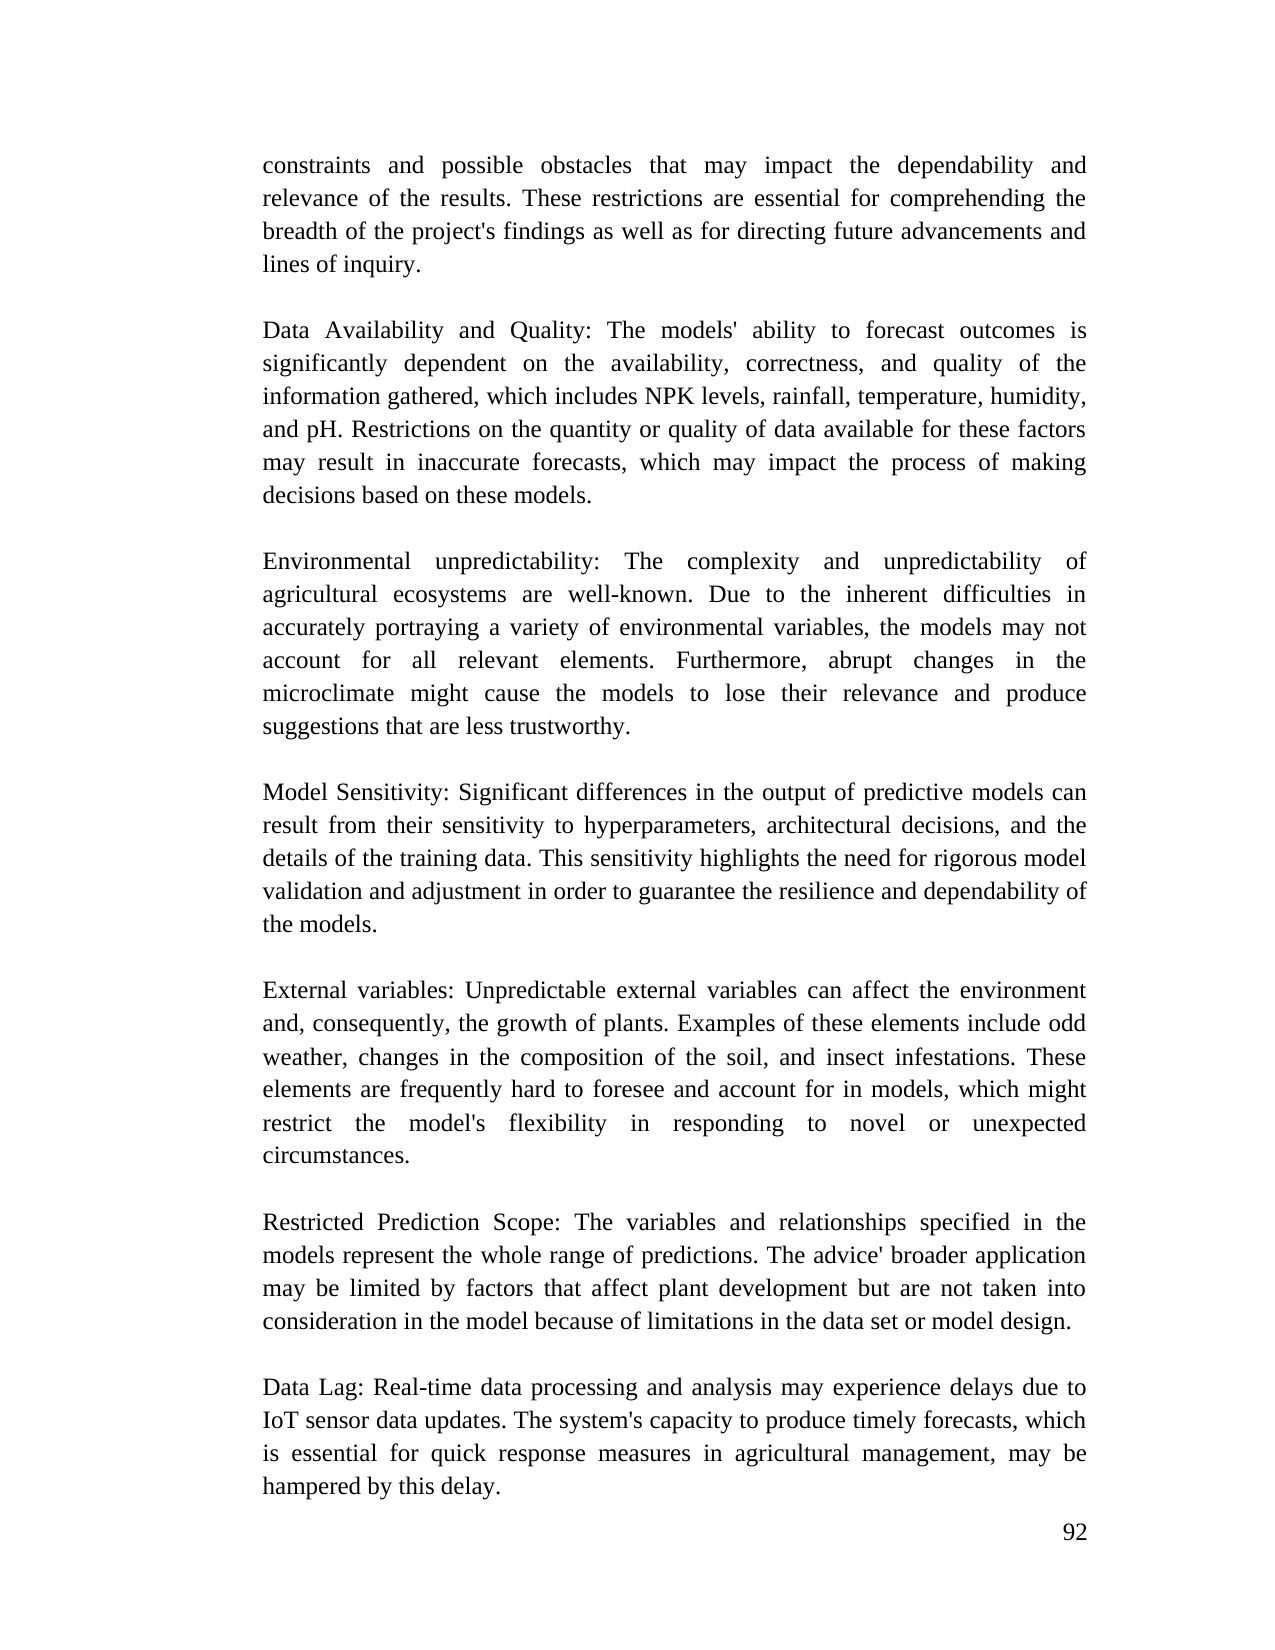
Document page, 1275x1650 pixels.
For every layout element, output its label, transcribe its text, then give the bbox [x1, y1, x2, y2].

list Model Sensitivity: Significant differences in the output of predictive models can result from their sensitivity to hyperparameters, architectural decisions, and the details of the training data. This sensitivity highlights the need for rigorous model validation and adjustment in order to guarantee the resilience and dependability of the models. [262, 777, 1087, 938]
list Data Lag: Real-time data processing and analysis may experience delays due to IoT sensor data updates. The system's capacity to produce timely forecasts, which is essential for quick response measures in agricultural management, may be hampered by this delay. [262, 1372, 1087, 1499]
list Data Availability and Quality: The models' ability to forecast outcomes is significantly dependent on the availability, correctness, and quality of the information gathered, which includes NPK levels, rainfall, temperature, humidity, and pH. Restrictions on the quantity or quality of data available for these factors may result in inaccurate forecasts, which may impact the process of making decisions based on these models. [262, 315, 1087, 509]
list Environmental unpredictability: The complexity and unpredictability of agricultural ecosystems are well-known. Due to the inherent difficulties in accurately portraying a variety of environmental variables, the models may not account for all relevant elements. Furthermore, abrupt changes in the microclimate might cause the models to lose their relevance and produce suggestions that are less trustworthy. [262, 546, 1087, 740]
list External variables: Unpredictable external variables can affect the environment and, consequently, the growth of plants. Examples of these elements include odd weather, changes in the composition of the soil, and insect infestations. These elements are frequently hard to foresee and account for in models, which might restrict the model's flexibility in responding to novel or unexpected circumstances. [262, 976, 1087, 1169]
list Restricted Prediction Scope: The variables and relationships specified in the models represent the whole range of predictions. The advice' broader application may be limited by factors that affect plant development but are not taken into consideration in the model because of limitations in the data set or model design. [262, 1207, 1087, 1334]
